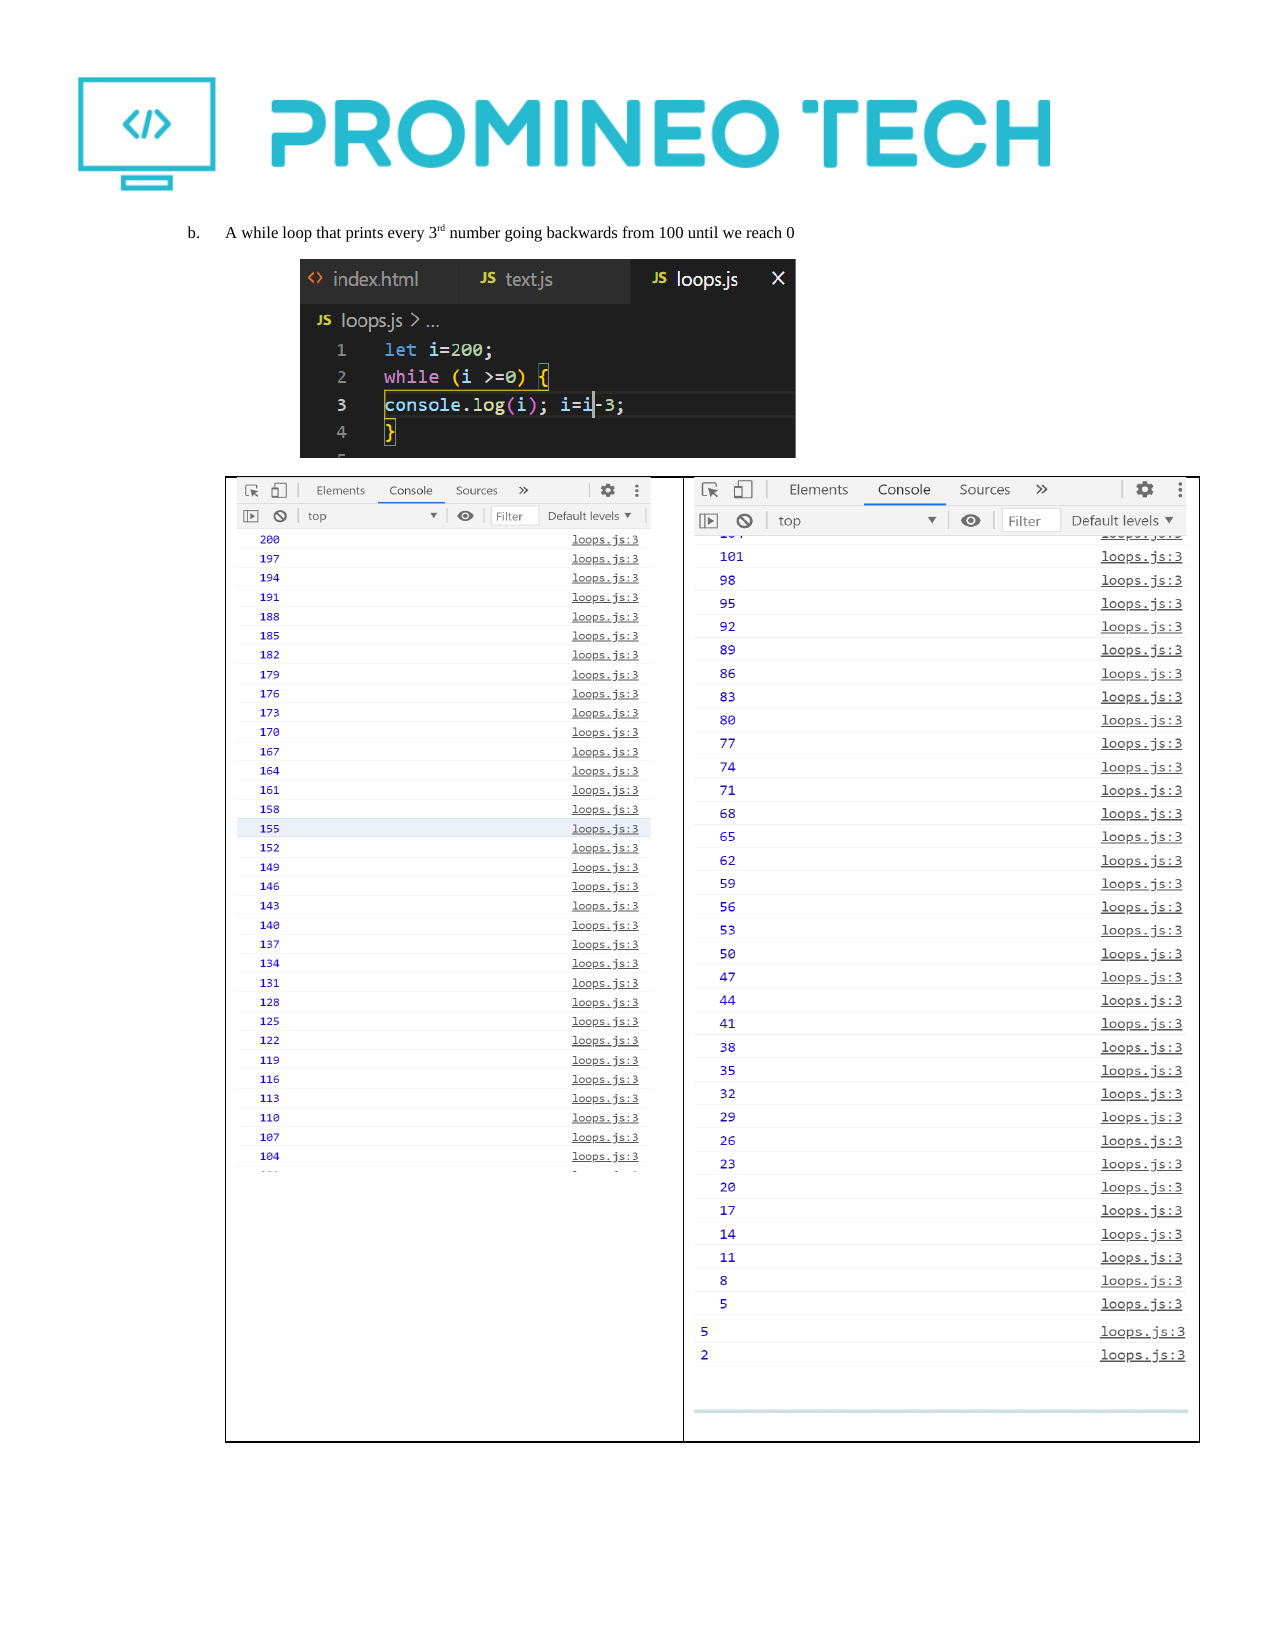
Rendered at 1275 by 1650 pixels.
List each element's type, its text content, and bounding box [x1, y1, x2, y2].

table_header [684, 478, 1199, 1441]
table_header [226, 478, 683, 1441]
picture [694, 477, 1189, 1413]
picture [236, 477, 651, 1172]
picture [300, 259, 796, 458]
picture [75, 75, 1050, 194]
list A while loop that prints every 3rd number going backwards from 100 until we reach 0 [187, 222, 1200, 242]
